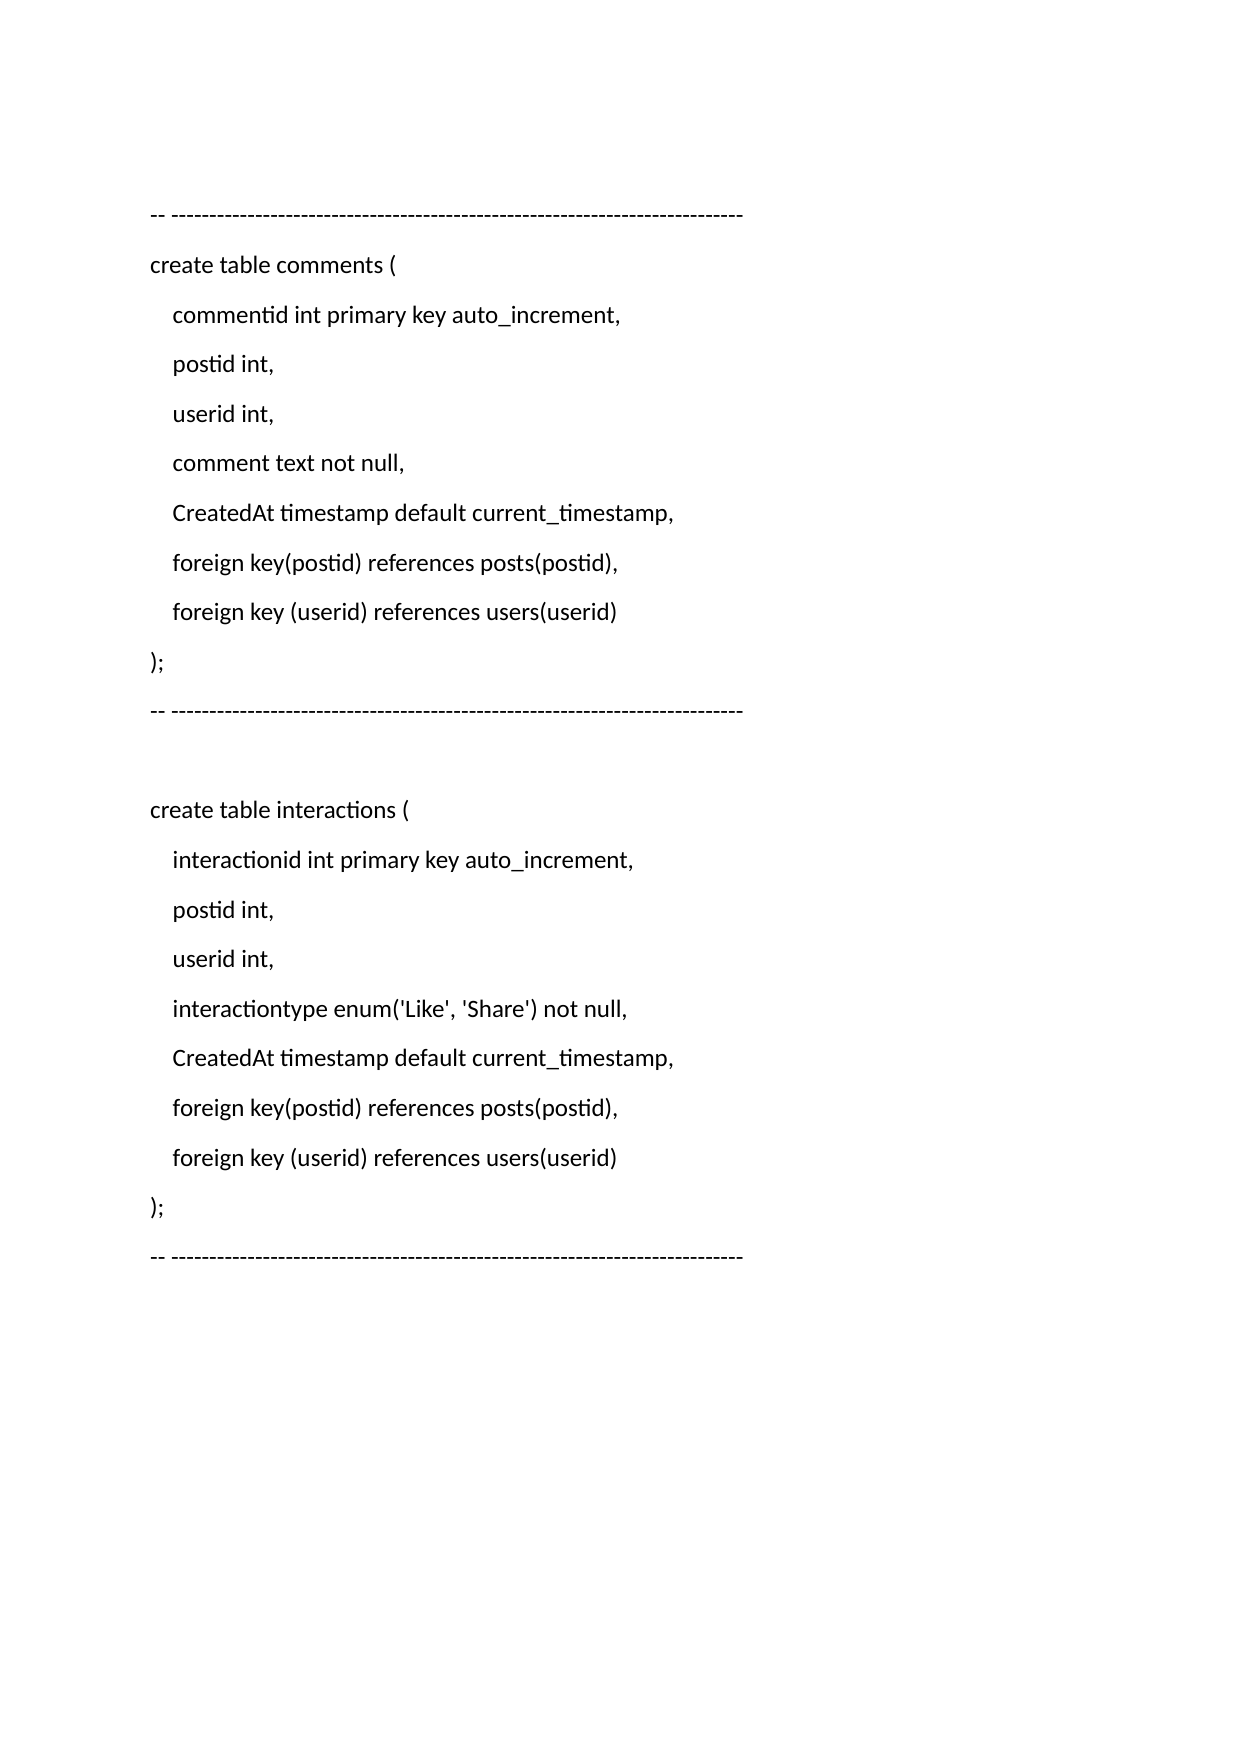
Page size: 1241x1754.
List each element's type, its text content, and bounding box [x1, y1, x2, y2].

text create table comments ( [150, 249, 1090, 280]
text comment text not null, [150, 447, 1090, 478]
text foreign key(postid) references posts(postid), [150, 547, 1090, 577]
text ); [150, 1191, 1090, 1222]
text -- --------------------------------------------------------------------------- [150, 1241, 1090, 1271]
text ); [150, 646, 1090, 676]
text foreign key(postid) references posts(postid), [150, 1092, 1090, 1123]
text interactiontype enum('Like', 'Share') not null, [150, 993, 1090, 1023]
text foreign key (userid) references users(userid) [150, 1142, 1090, 1172]
text interactionid int primary key auto_increment, [150, 844, 1090, 875]
text userid int, [150, 398, 1090, 428]
text userid int, [150, 943, 1090, 974]
text postid int, [150, 348, 1090, 379]
text postid int, [150, 894, 1090, 924]
text create table interactions ( [150, 794, 1090, 825]
text CreatedAt timestamp default current_timestamp, [150, 497, 1090, 528]
text commentid int primary key auto_increment, [150, 299, 1090, 329]
text -- --------------------------------------------------------------------------- [150, 695, 1090, 726]
text CreatedAt timestamp default current_timestamp, [150, 1042, 1090, 1073]
text -- --------------------------------------------------------------------------- [150, 199, 1090, 230]
text foreign key (userid) references users(userid) [150, 596, 1090, 627]
